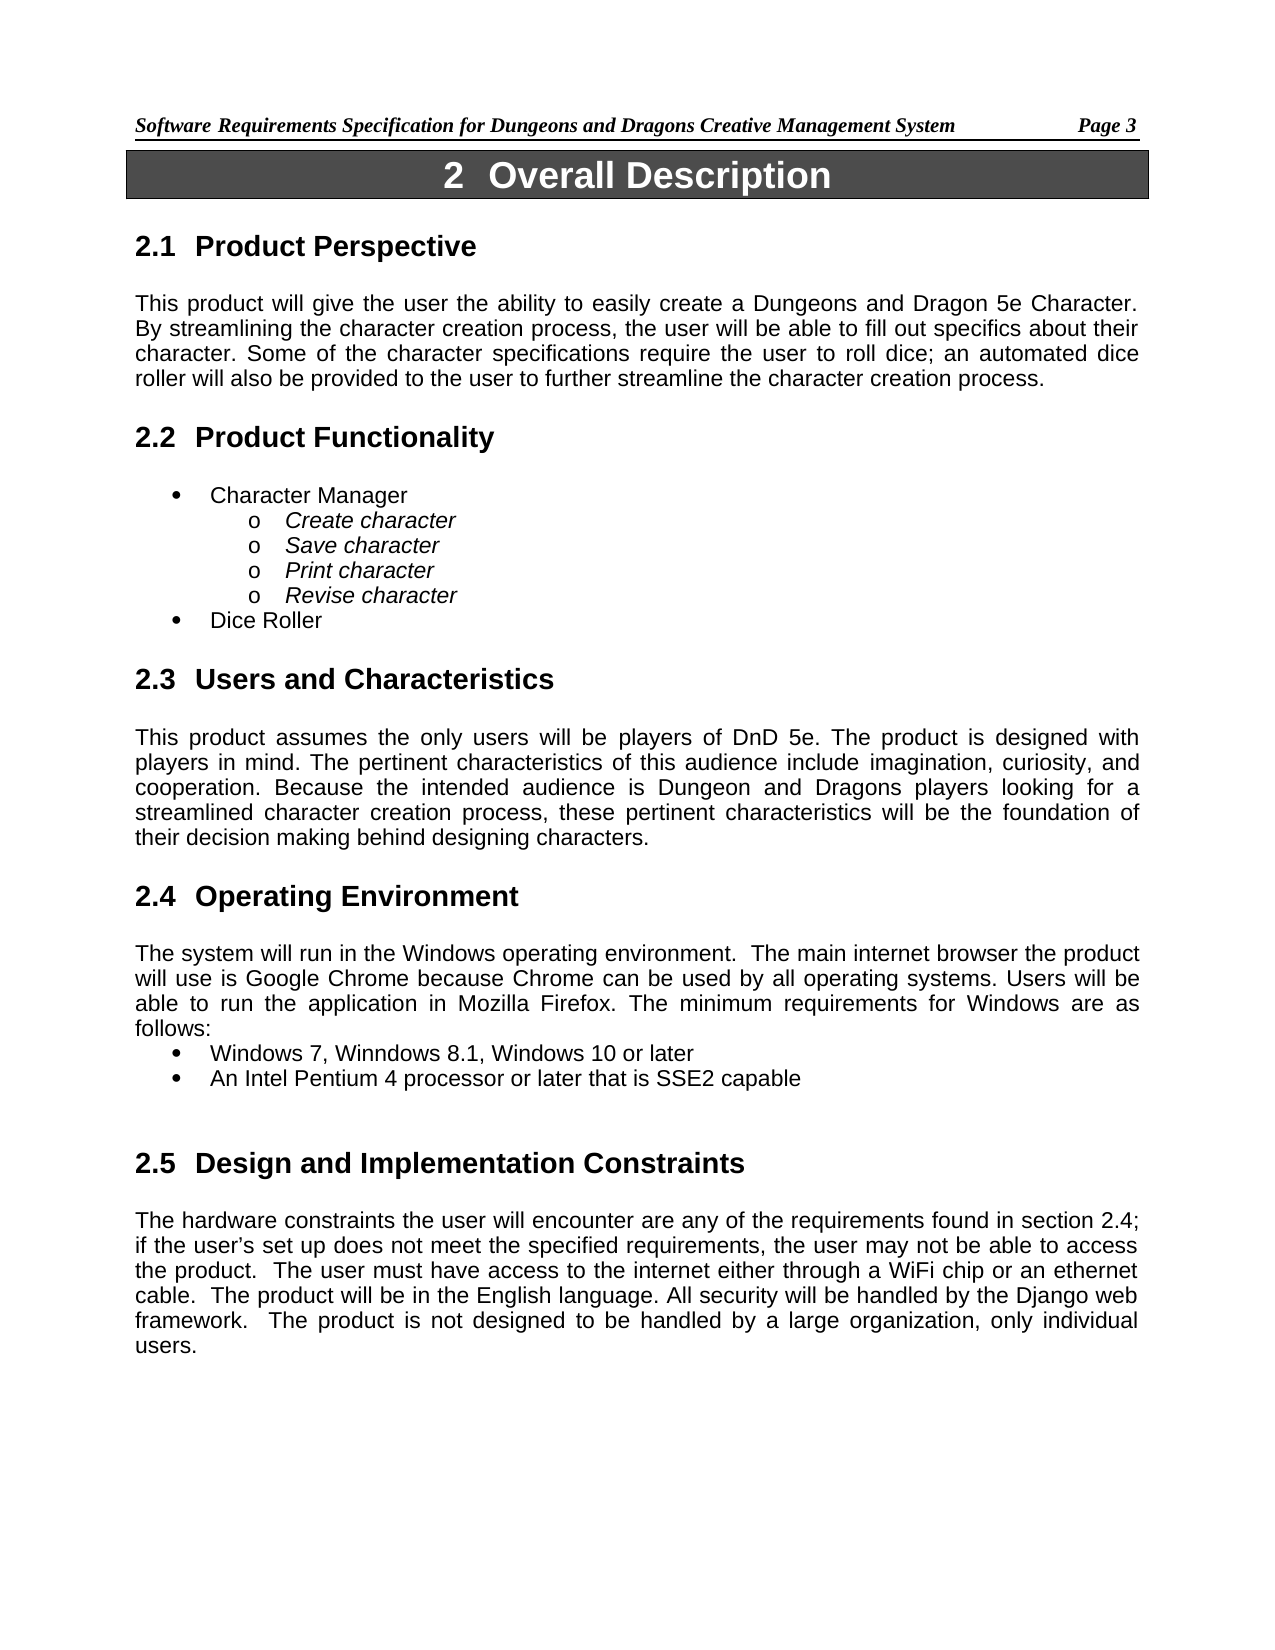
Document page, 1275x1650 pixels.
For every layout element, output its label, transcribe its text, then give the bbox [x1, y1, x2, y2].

text The system will run in the Windows operating environment. The main internet browser the product will use is Google Chrome because Chrome can be used by all operating systems. Users will be able to run the application in Mozilla Firefox. The minimum requirements for Windows are as follows: [135, 942, 1140, 1042]
list Save character [247, 533, 1140, 558]
subtitle Design and Implementation Constraints [135, 1146, 1140, 1179]
subtitle Product Functionality [135, 420, 1140, 454]
list An Intel Pentium 4 processor or later that is SSE2 capable [172, 1067, 1140, 1092]
subtitle Users and Characteristics [135, 662, 1140, 696]
subtitle Operating Environment [135, 879, 1140, 913]
subtitle Product Perspective [135, 228, 1140, 262]
list Character Manager [172, 483, 1140, 508]
text This product will give the user the ability to easily create a Dungeons and Dragon 5e Character. By streamlining the character creation process, the user will be able to fill out specifics about their character. Some of the character specifications require the user to roll dice; an automated dice roller will also be provided to the user to further streamline the character creation process. [135, 291, 1140, 391]
list Revise character [247, 583, 1140, 608]
text The hardware constraints the user will encounter are any of the requirements found in section 2.4; if the user’s set up does not meet the specified requirements, the user may not be able to access the product. The user must have access to the internet either through a WiFi chip or an ethernet cable. The product will be in the English language. All security will be handled by the Django web framework. The product is not designed to be handled by a large organization, only individual users. [135, 1209, 1140, 1359]
text This product assumes the only users will be players of DnD 5e. The product is designed with players in mind. The pertinent characteristics of this audience include imagination, curiosity, and cooperation. Because the intended audience is Dungeon and Dragons players looking for a streamlined character creation process, these pertinent characteristics will be the foundation of their decision making behind designing characters. [135, 725, 1140, 850]
list Dice Roller [172, 608, 1140, 633]
list Create character [247, 508, 1140, 533]
list Print character [247, 558, 1140, 583]
subtitle Overall Description [127, 151, 1148, 198]
list Windows 7, Winndows 8.1, Windows 10 or later [172, 1042, 1140, 1067]
